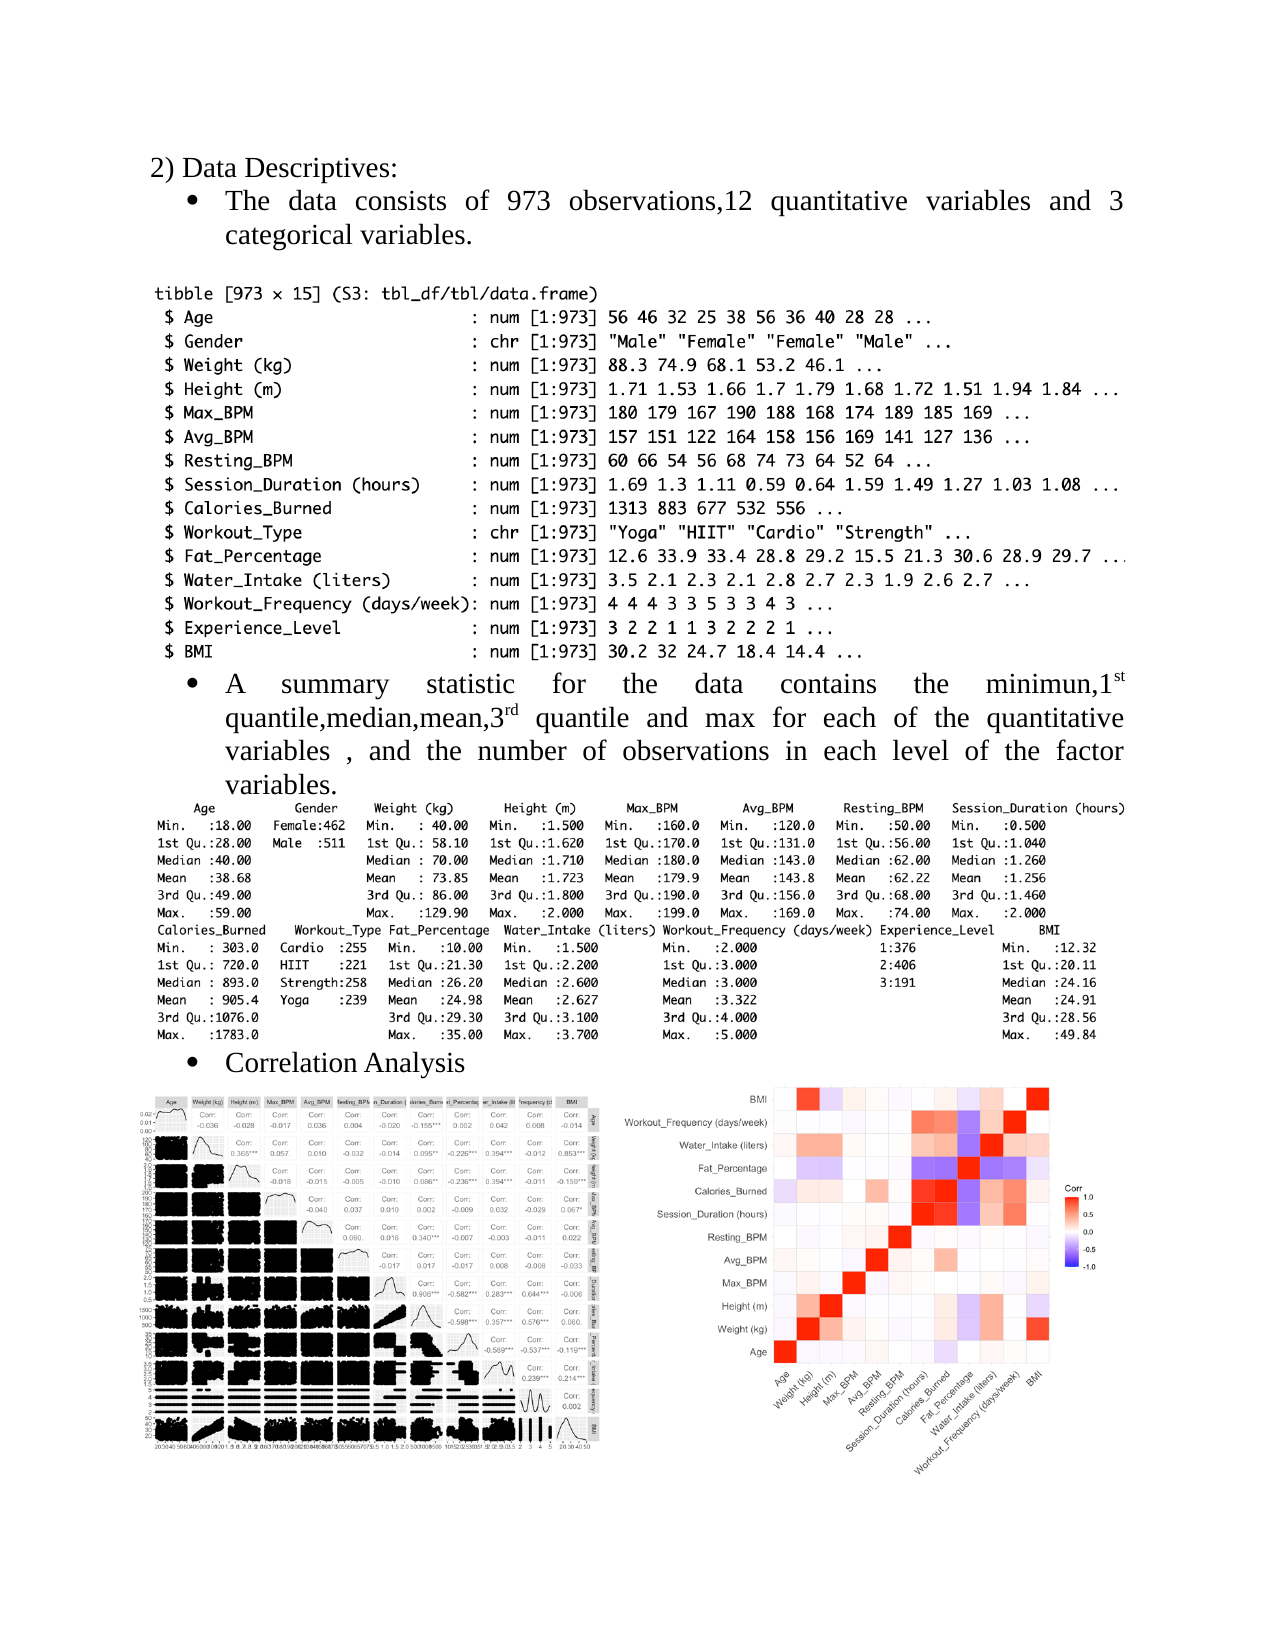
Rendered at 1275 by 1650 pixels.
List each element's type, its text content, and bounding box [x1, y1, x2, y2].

picture [622, 1083, 1098, 1475]
picture [150, 800, 1125, 1045]
picture [150, 284, 1125, 667]
picture [136, 1093, 601, 1448]
list A summary statistic for the data contains the minimun,1st quantile,median,mean,3rd quantile and max for each of the quantitative variables , and the number of observations in each level of the factor variables. [187, 667, 1125, 800]
text 2) Data Descriptives: [150, 150, 1125, 183]
list Correlation Analysis [187, 1045, 1125, 1079]
list The data consists of 973 observations,12 quantitative variables and 3 categorical variables. [187, 183, 1125, 251]
